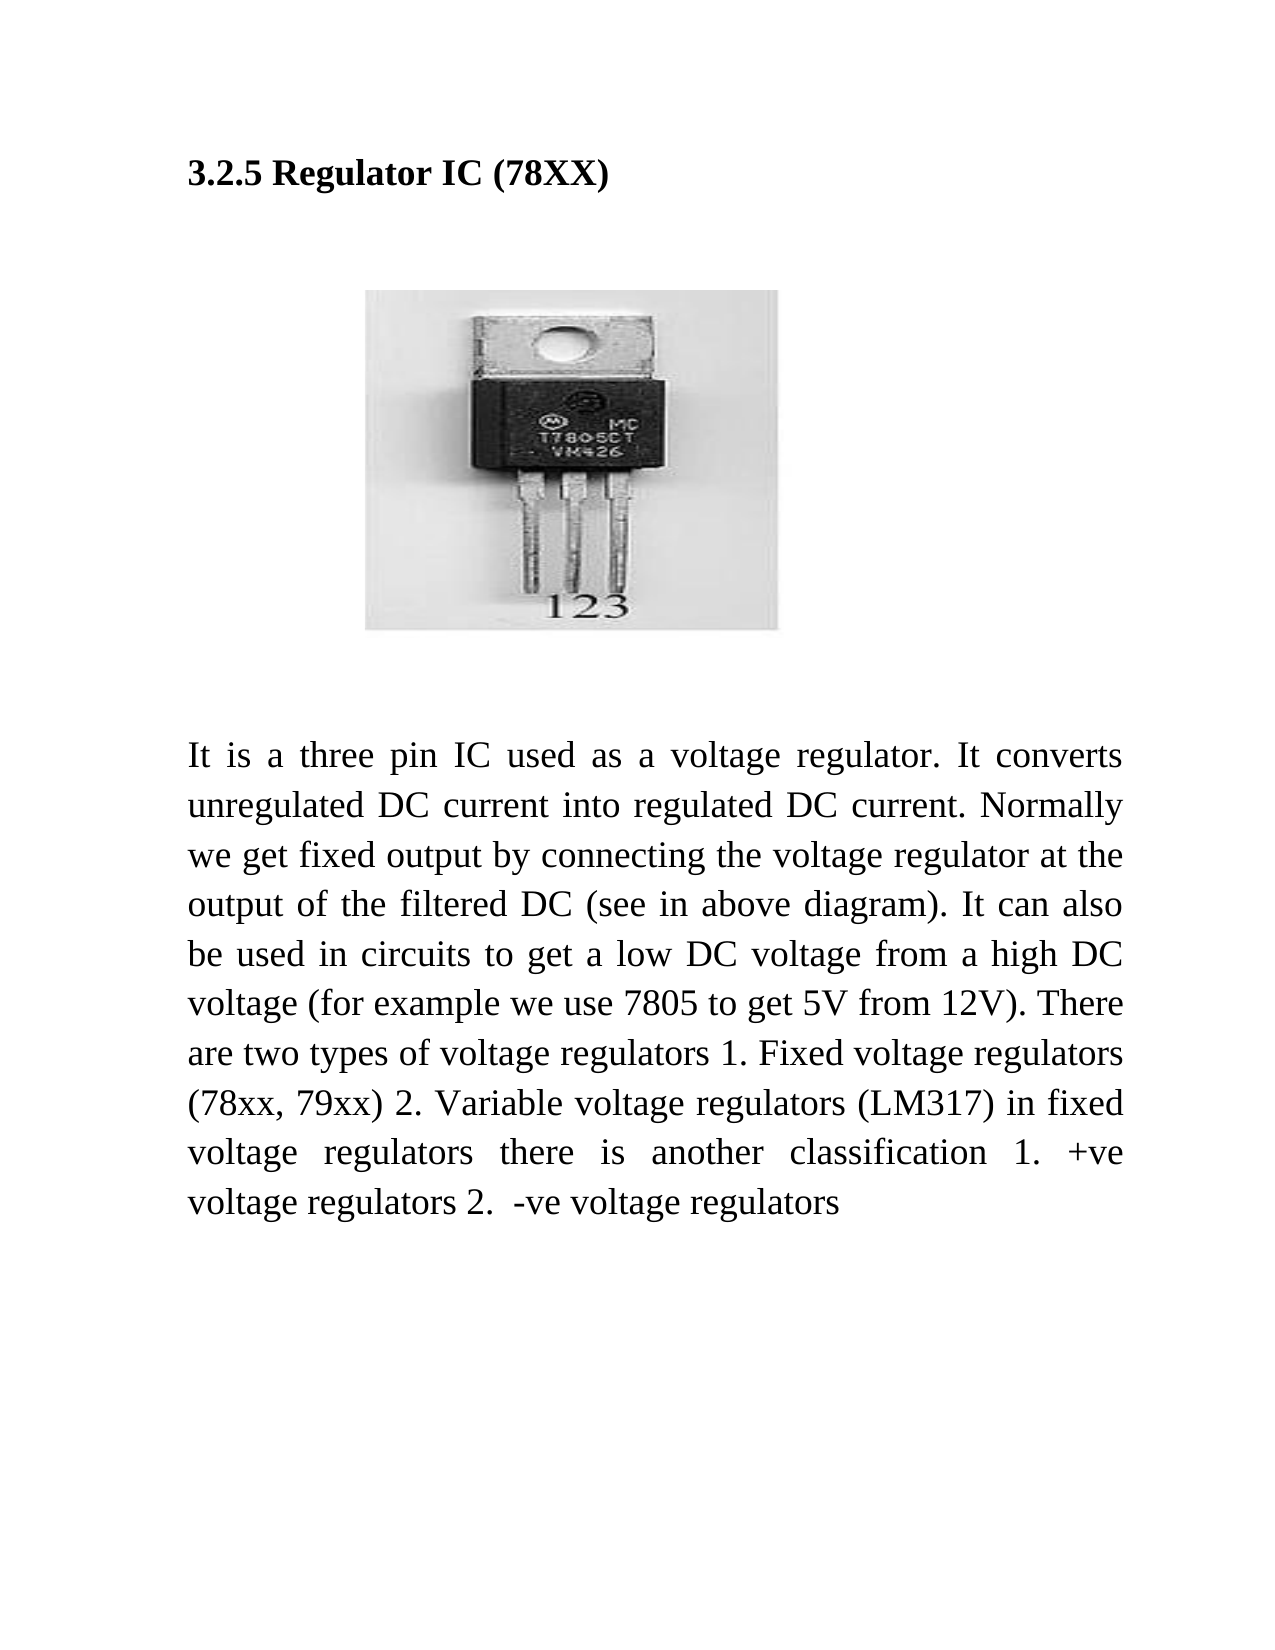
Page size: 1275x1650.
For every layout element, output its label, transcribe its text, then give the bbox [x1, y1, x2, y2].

text It is a three pin IC used as a voltage regulator. It converts unregulated DC current into regulated DC current. Normally we get fixed output by connecting the voltage regulator at the output of the filtered DC (see in above diagram). It can also be used in circuits to get a low DC voltage from a high DC voltage (for example we use 7805 to get 5V from 12V). There are two types of voltage regulators 1. Fixed voltage regulators (78xx, 79xx) 2. Variable voltage regulators (LM317) in fixed voltage regulators there is another classification 1. +ve voltage regulators 2. -ve voltage regulators [187, 733, 1125, 1222]
text 3.2.5 Regulator IC (78XX) [187, 150, 1125, 193]
